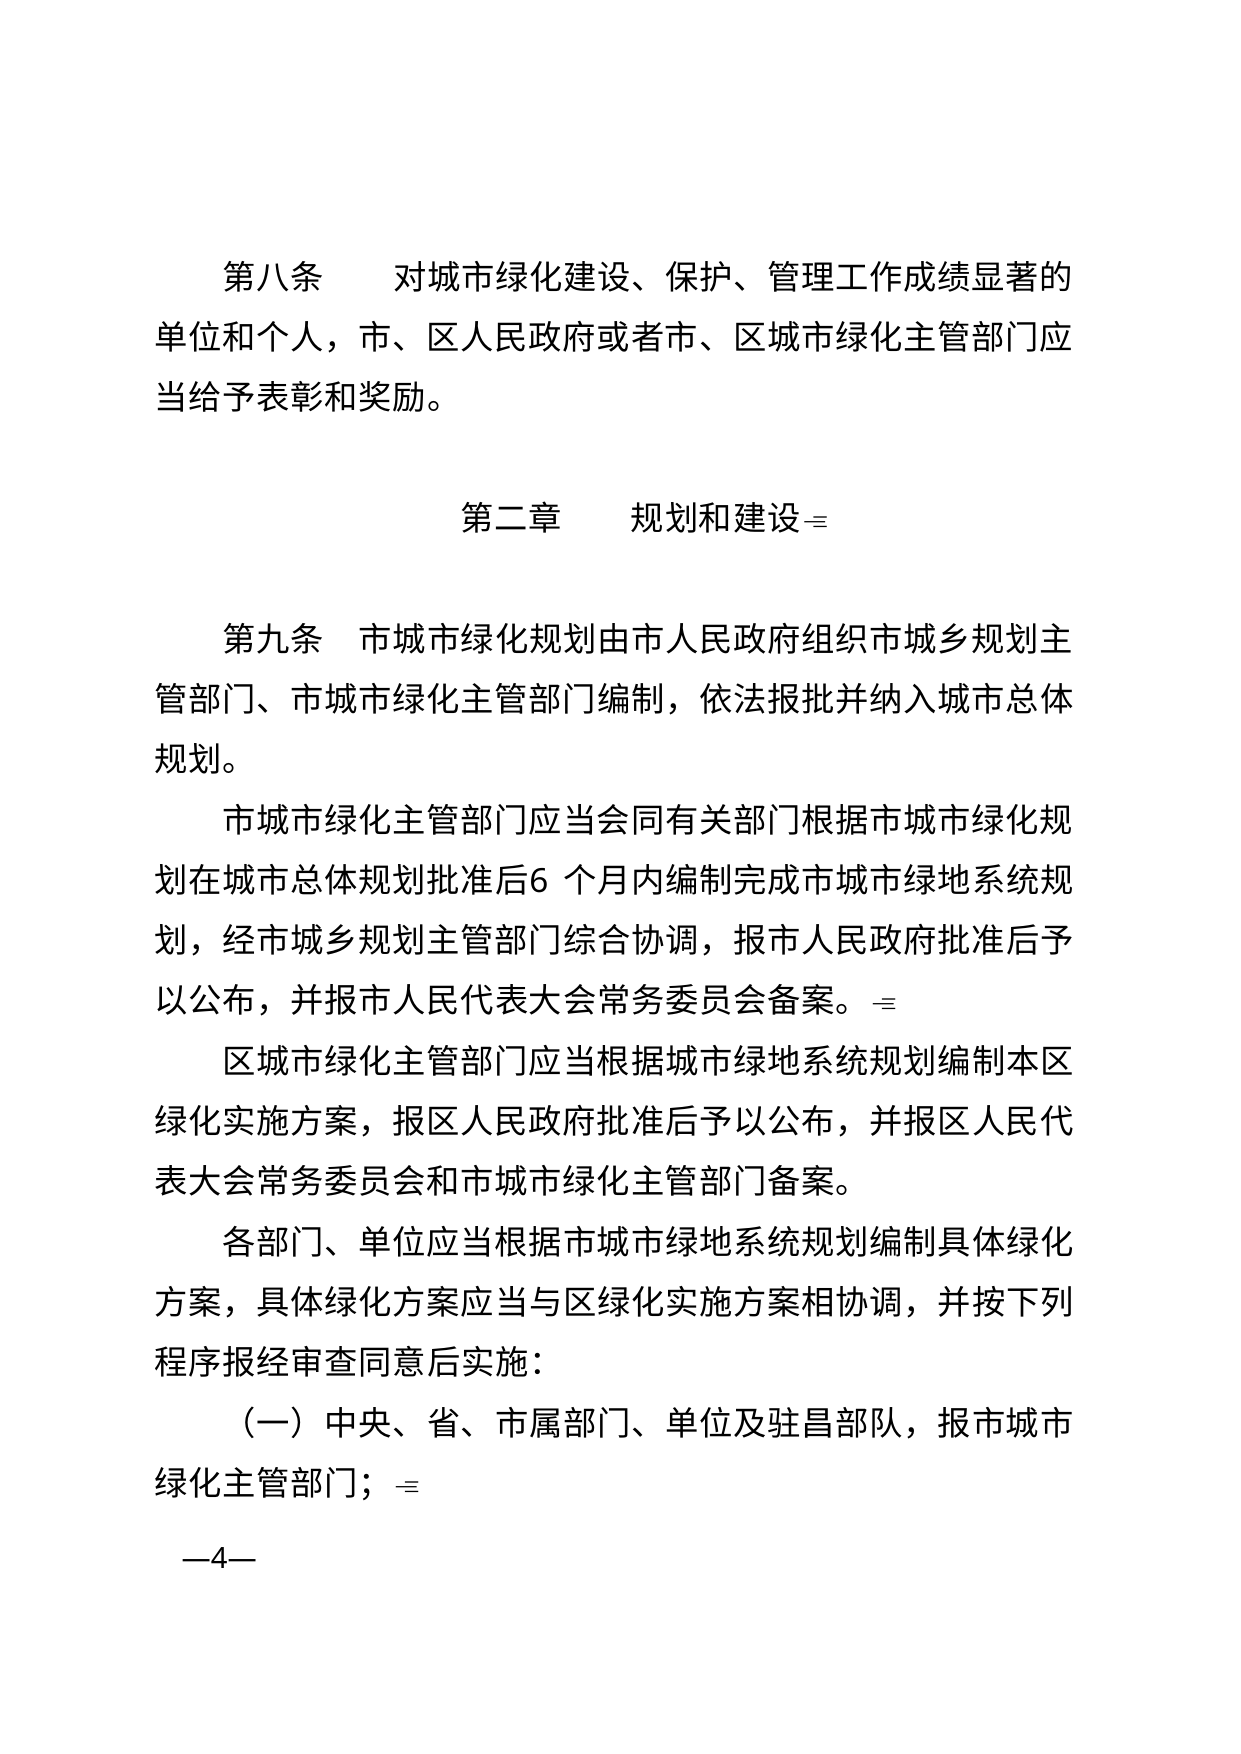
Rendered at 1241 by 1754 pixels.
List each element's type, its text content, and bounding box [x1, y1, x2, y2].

text 第二章 规划和建设 [154, 486, 1074, 546]
text （一）中央、省、市属部门、单位及驻昌部队，报市城市绿化主管部门； [154, 1390, 1074, 1511]
text 区城市绿化主管部门应当根据城市绿地系统规划编制本区绿化实施方案，报区人民政府批准后予以公布，并报区人民代表大会常务委员会和市城市绿化主管部门备案。 [154, 1028, 1074, 1209]
text 各部门、单位应当根据市城市绿地系统规划编制具体绿化方案，具体绿化方案应当与区绿化实施方案相协调，并按下列程序报经审查同意后实施： [154, 1209, 1074, 1390]
text 第九条 市城市绿化规划由市人民政府组织市城乡规划主管部门、市城市绿化主管部门编制，依法报批并纳入城市总体规划。 [154, 606, 1074, 787]
text 第八条 对城市绿化建设、保护、管理工作成绩显著的单位和个人，市、区人民政府或者市、区城市绿化主管部门应当给予表彰和奖励。 [154, 244, 1074, 425]
text 市城市绿化主管部门应当会同有关部门根据市城市绿化规划在城市总体规划批准后6个月内编制完成市城市绿地系统规划，经市城乡规划主管部门综合协调，报市人民政府批准后予以公布，并报市人民代表大会常务委员会备案。 [154, 787, 1074, 1028]
